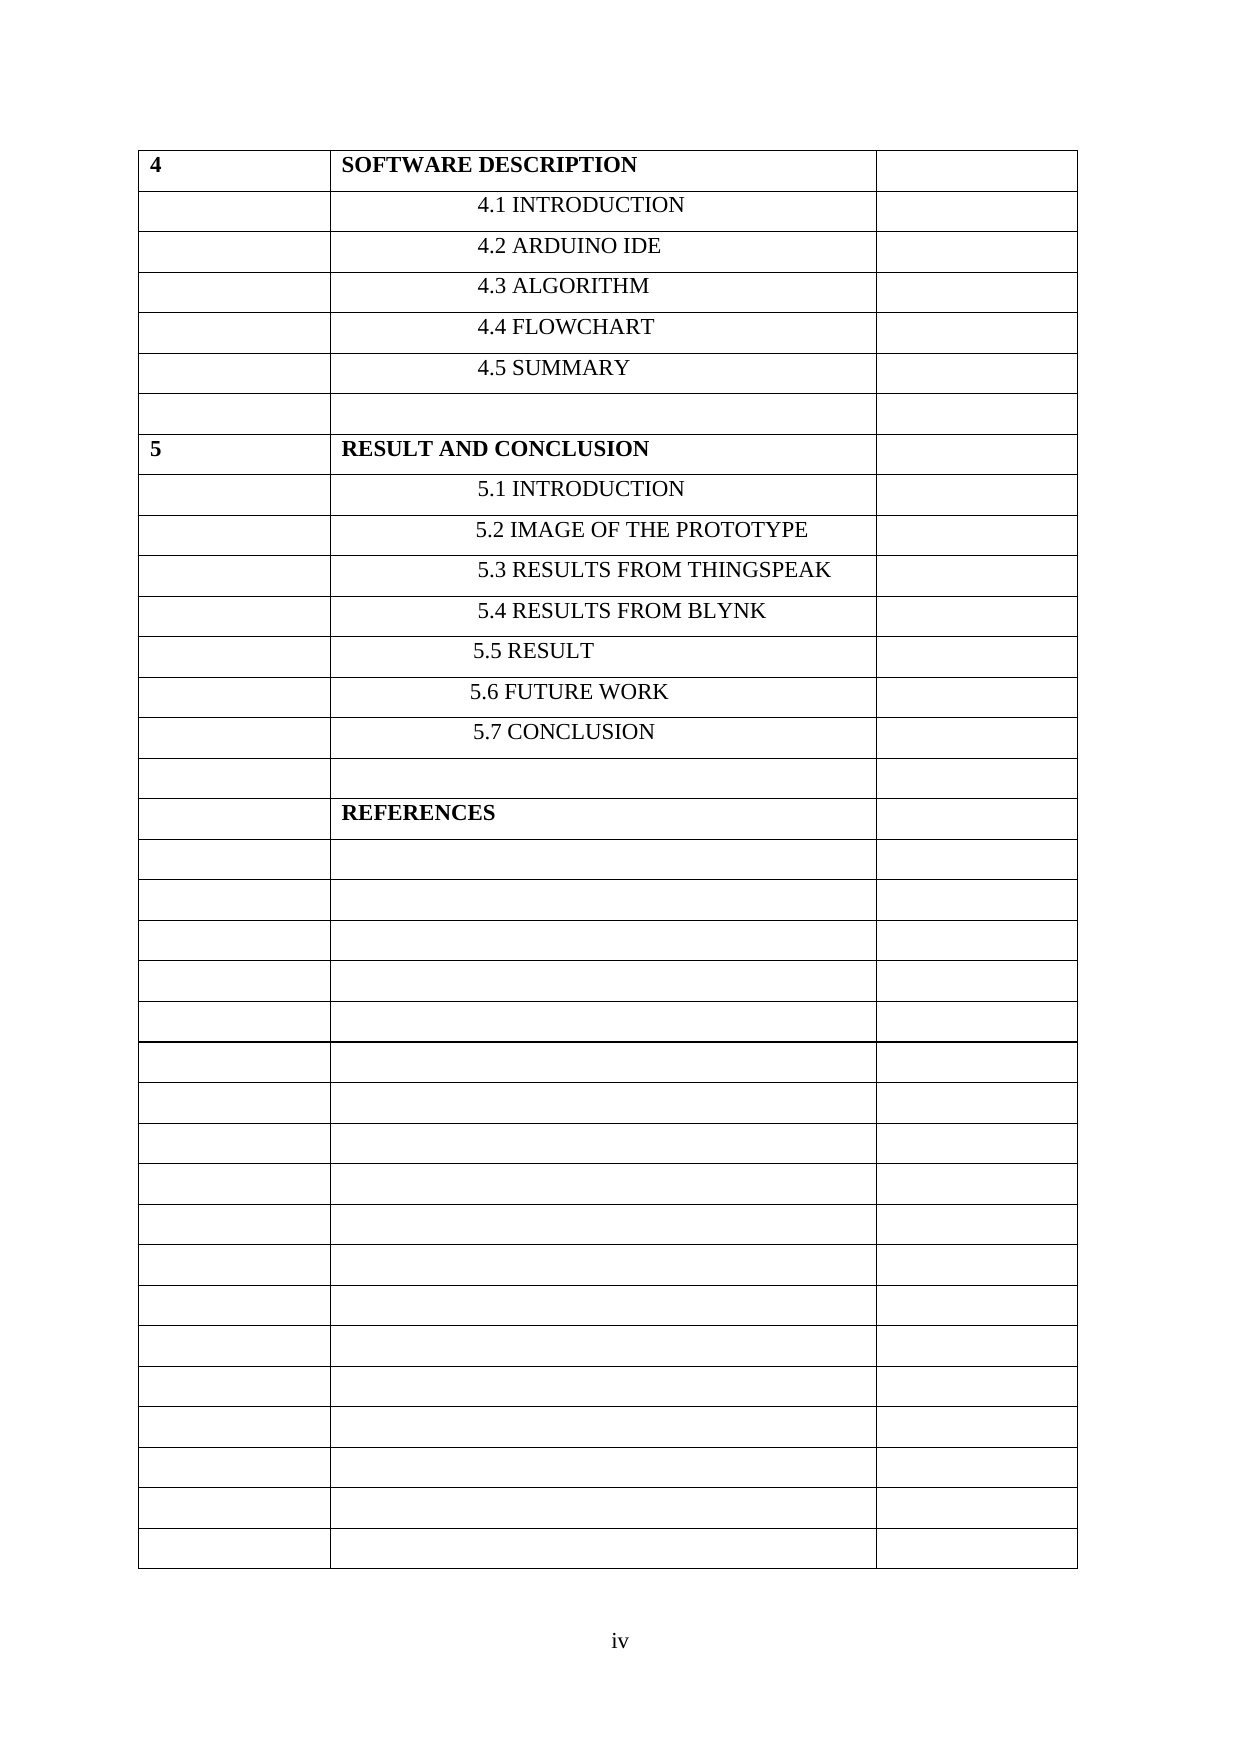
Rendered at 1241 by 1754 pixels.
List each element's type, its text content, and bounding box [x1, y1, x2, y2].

table_cell [877, 1205, 1077, 1244]
table_cell [139, 1164, 330, 1203]
table_cell [331, 1124, 876, 1163]
table_cell [877, 1367, 1077, 1406]
table_cell [139, 1367, 330, 1406]
table_cell 4.5 SUMMARY [331, 354, 876, 393]
table_cell [139, 1124, 330, 1163]
table_cell [139, 475, 330, 515]
table_cell 4.1 INTRODUCTION [331, 192, 876, 231]
table_cell 5.4 RESULTS FROM BLYNK [331, 597, 876, 636]
table_cell [331, 1448, 876, 1487]
table_cell [877, 1407, 1077, 1447]
table_cell [877, 435, 1077, 474]
table_cell [331, 1164, 876, 1203]
table_cell 4.3 ALGORITHM [331, 273, 876, 312]
table_cell [877, 1326, 1077, 1366]
table_cell [139, 273, 330, 312]
table_cell [139, 718, 330, 758]
table_cell [139, 759, 330, 798]
table_cell [331, 961, 876, 1001]
table_cell [877, 880, 1077, 920]
table_cell [139, 961, 330, 1001]
table_cell RESULT AND CONCLUSION [331, 435, 876, 474]
table_cell [139, 556, 330, 596]
table_cell [139, 192, 330, 231]
table_cell [139, 1083, 330, 1122]
table_cell [331, 1367, 876, 1406]
table_cell [877, 313, 1077, 353]
table_cell [331, 1043, 876, 1082]
table_cell [331, 1488, 876, 1528]
table_cell [877, 516, 1077, 555]
table_cell [139, 1326, 330, 1366]
table_cell 5.2 IMAGE OF THE PROTOTYPE [331, 516, 876, 555]
table_cell [877, 1002, 1077, 1041]
table_cell [877, 354, 1077, 393]
table_cell [139, 1448, 330, 1487]
table_cell [877, 192, 1077, 231]
table_cell [877, 637, 1077, 677]
table_cell [331, 1245, 876, 1284]
table_cell [331, 1326, 876, 1366]
table_cell [877, 718, 1077, 758]
table_cell [877, 1245, 1077, 1284]
table_cell 5.6 FUTURE WORK [331, 678, 876, 717]
table_cell [139, 1407, 330, 1447]
table_cell [331, 1205, 876, 1244]
table_cell [139, 1488, 330, 1528]
table_cell SOFTWARE DESCRIPTION [331, 151, 876, 191]
table_cell [139, 516, 330, 555]
table_cell [877, 394, 1077, 434]
table_cell [877, 1043, 1077, 1082]
table_cell [877, 556, 1077, 596]
table_cell [877, 1083, 1077, 1122]
table_cell [331, 1529, 876, 1568]
table_cell REFERENCES [331, 799, 876, 839]
table_cell [877, 1286, 1077, 1325]
table_cell [877, 921, 1077, 960]
table_cell [139, 394, 330, 434]
table_cell [877, 1124, 1077, 1163]
table_cell 5 [139, 435, 330, 474]
table_cell 4.2 ARDUINO IDE [331, 232, 876, 272]
table_cell [331, 1083, 876, 1122]
table_cell 5.5 RESULT [331, 637, 876, 677]
table_cell [331, 1002, 876, 1041]
table_cell [877, 151, 1077, 191]
table_cell [139, 1205, 330, 1244]
table_cell [139, 597, 330, 636]
table_cell [139, 1043, 330, 1082]
table_cell [139, 1529, 330, 1568]
table_cell [139, 637, 330, 677]
table_cell [877, 1448, 1077, 1487]
table_cell [139, 1002, 330, 1041]
table_cell [139, 313, 330, 353]
table_cell [877, 1488, 1077, 1528]
table_cell [331, 1407, 876, 1447]
table_cell 5.1 INTRODUCTION [331, 475, 876, 515]
table_cell 5.7 CONCLUSION [331, 718, 876, 758]
table_cell [877, 1164, 1077, 1203]
table_cell 4.4 FLOWCHART [331, 313, 876, 353]
table_cell 4 [139, 151, 330, 191]
table_cell [877, 759, 1077, 798]
table_cell [877, 475, 1077, 515]
table_cell [139, 1286, 330, 1325]
table_cell [877, 961, 1077, 1001]
table_cell [139, 799, 330, 839]
table_cell [877, 799, 1077, 839]
table_cell [331, 880, 876, 920]
table_cell [139, 232, 330, 272]
table_cell [139, 1245, 330, 1284]
table_cell [331, 921, 876, 960]
table_cell [877, 273, 1077, 312]
table_cell [331, 759, 876, 798]
table_cell [877, 232, 1077, 272]
table_cell [877, 840, 1077, 879]
table_cell [331, 1286, 876, 1325]
table_cell [877, 678, 1077, 717]
table_cell [139, 354, 330, 393]
table_cell [139, 880, 330, 920]
table_cell [139, 678, 330, 717]
table_cell [877, 597, 1077, 636]
table_cell [139, 840, 330, 879]
table_cell [877, 1529, 1077, 1568]
table_cell [331, 840, 876, 879]
table_cell [331, 394, 876, 434]
table_cell [139, 921, 330, 960]
table_cell 5.3 RESULTS FROM THINGSPEAK [331, 556, 876, 596]
